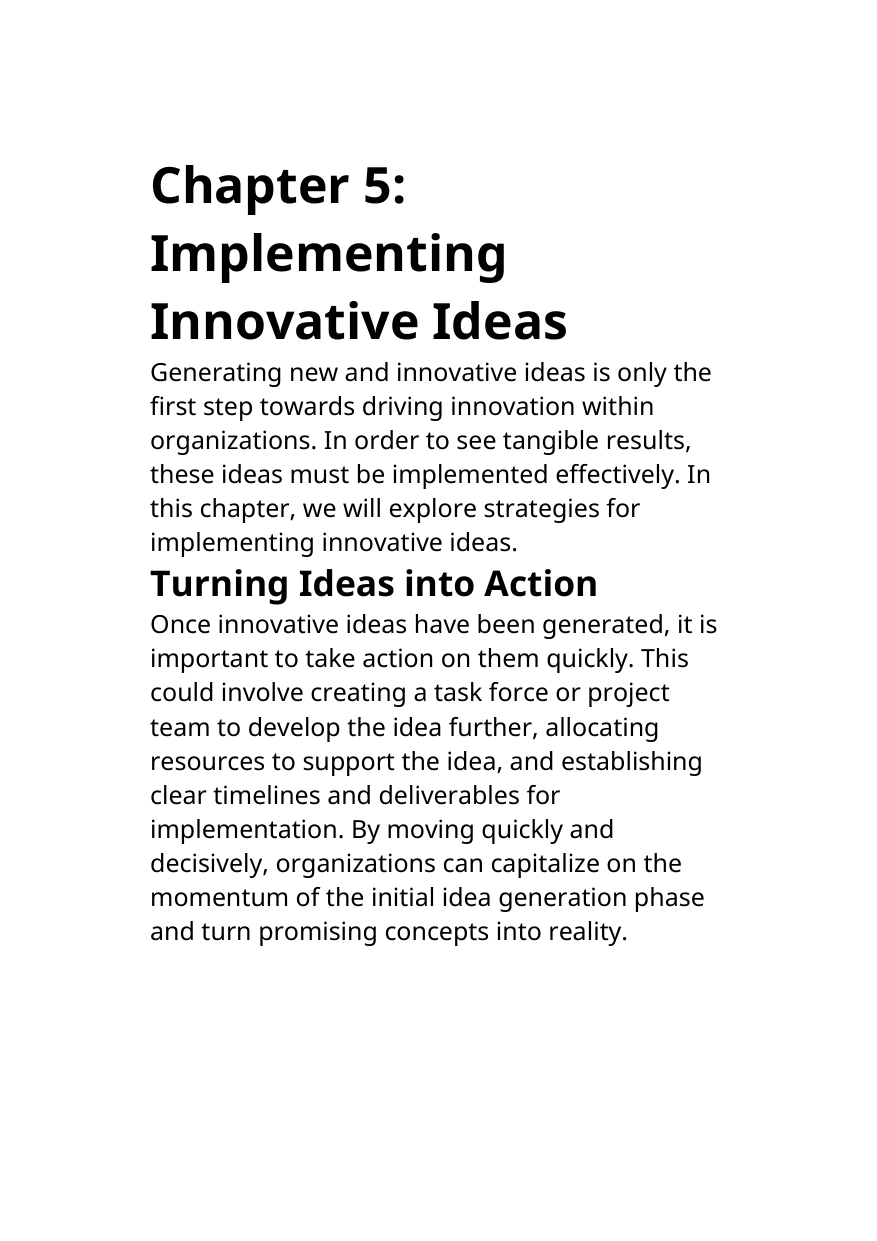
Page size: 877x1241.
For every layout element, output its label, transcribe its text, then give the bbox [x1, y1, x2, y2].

text Generating new and innovative ideas is only the first step towards driving innovation within organizations. In order to see tangible results, these ideas must be implemented effectively. In this chapter, we will explore strategies for implementing innovative ideas. [150, 354, 727, 559]
text Once innovative ideas have been generated, it is important to take action on them quickly. This could involve creating a task force or project team to develop the idea further, allocating resources to support the idea, and establishing clear timelines and deliverables for implementation. By moving quickly and decisively, organizations can capitalize on the momentum of the initial idea generation phase and turn promising concepts into reality. [150, 607, 727, 948]
subtitle Chapter 5: Implementing Innovative Ideas [150, 150, 727, 354]
subtitle Turning Ideas into Action [150, 559, 727, 607]
